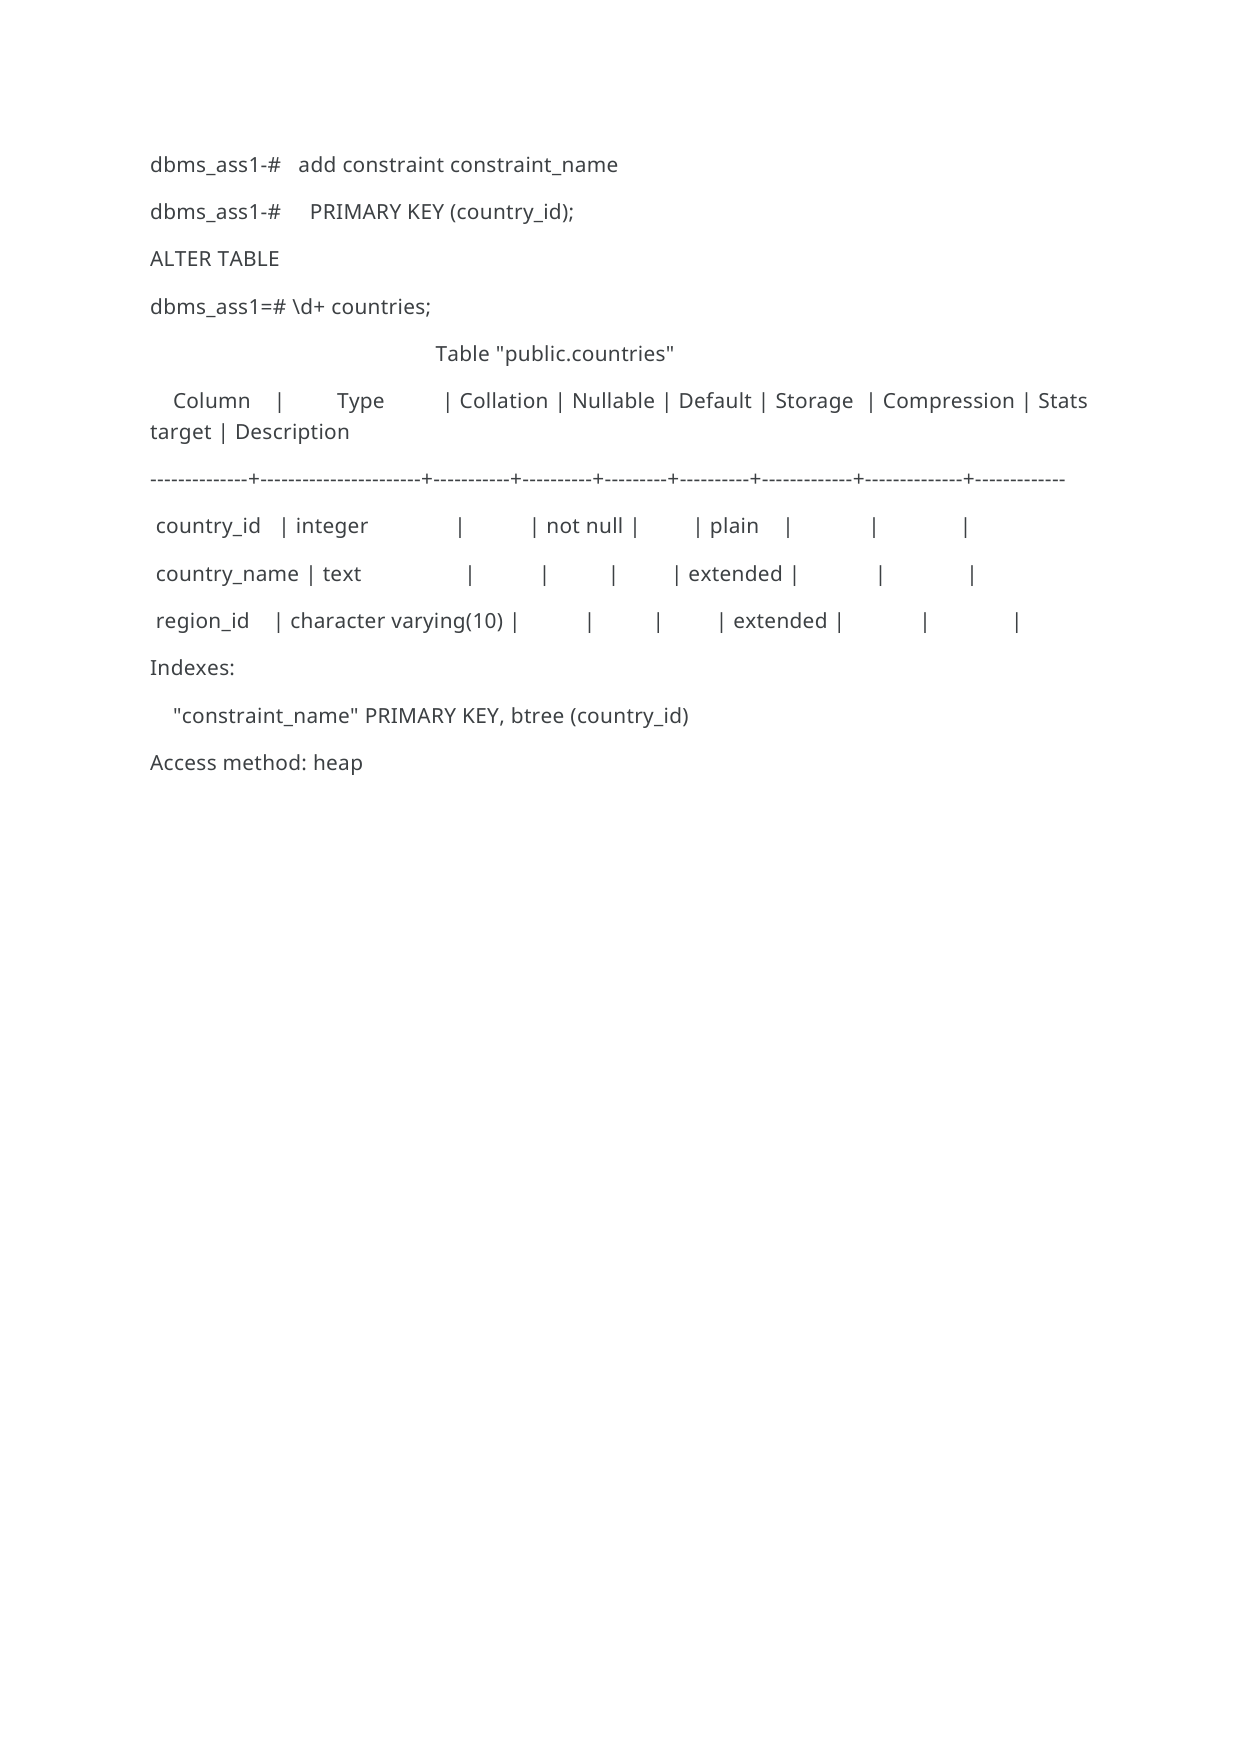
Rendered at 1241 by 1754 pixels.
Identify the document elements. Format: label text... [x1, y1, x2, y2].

text --------------+-----------------------+-----------+----------+---------+----------+-------------+--------------+------------- [150, 464, 1090, 493]
text dbms_ass1-# PRIMARY KEY (country_id); [150, 197, 1090, 226]
text region_id | character varying(10) | | | | extended | | | [150, 606, 1090, 635]
text Indexes: [150, 653, 1090, 682]
text "constraint_name" PRIMARY KEY, btree (country_id) [150, 701, 1090, 729]
text country_id | integer | | not null | | plain | | | [150, 512, 1090, 540]
text ALTER TABLE [150, 244, 1090, 273]
text Access method: heap [150, 748, 1090, 777]
text country_name | text | | | | extended | | | [150, 559, 1090, 587]
text Column | Type | Collation | Nullable | Default | Storage | Compression | Stats target | Description [150, 386, 1090, 446]
text Table "public.countries" [150, 339, 1090, 368]
text dbms_ass1=# \d+ countries; [150, 292, 1090, 320]
text dbms_ass1-# add constraint constraint_name [150, 150, 1090, 178]
